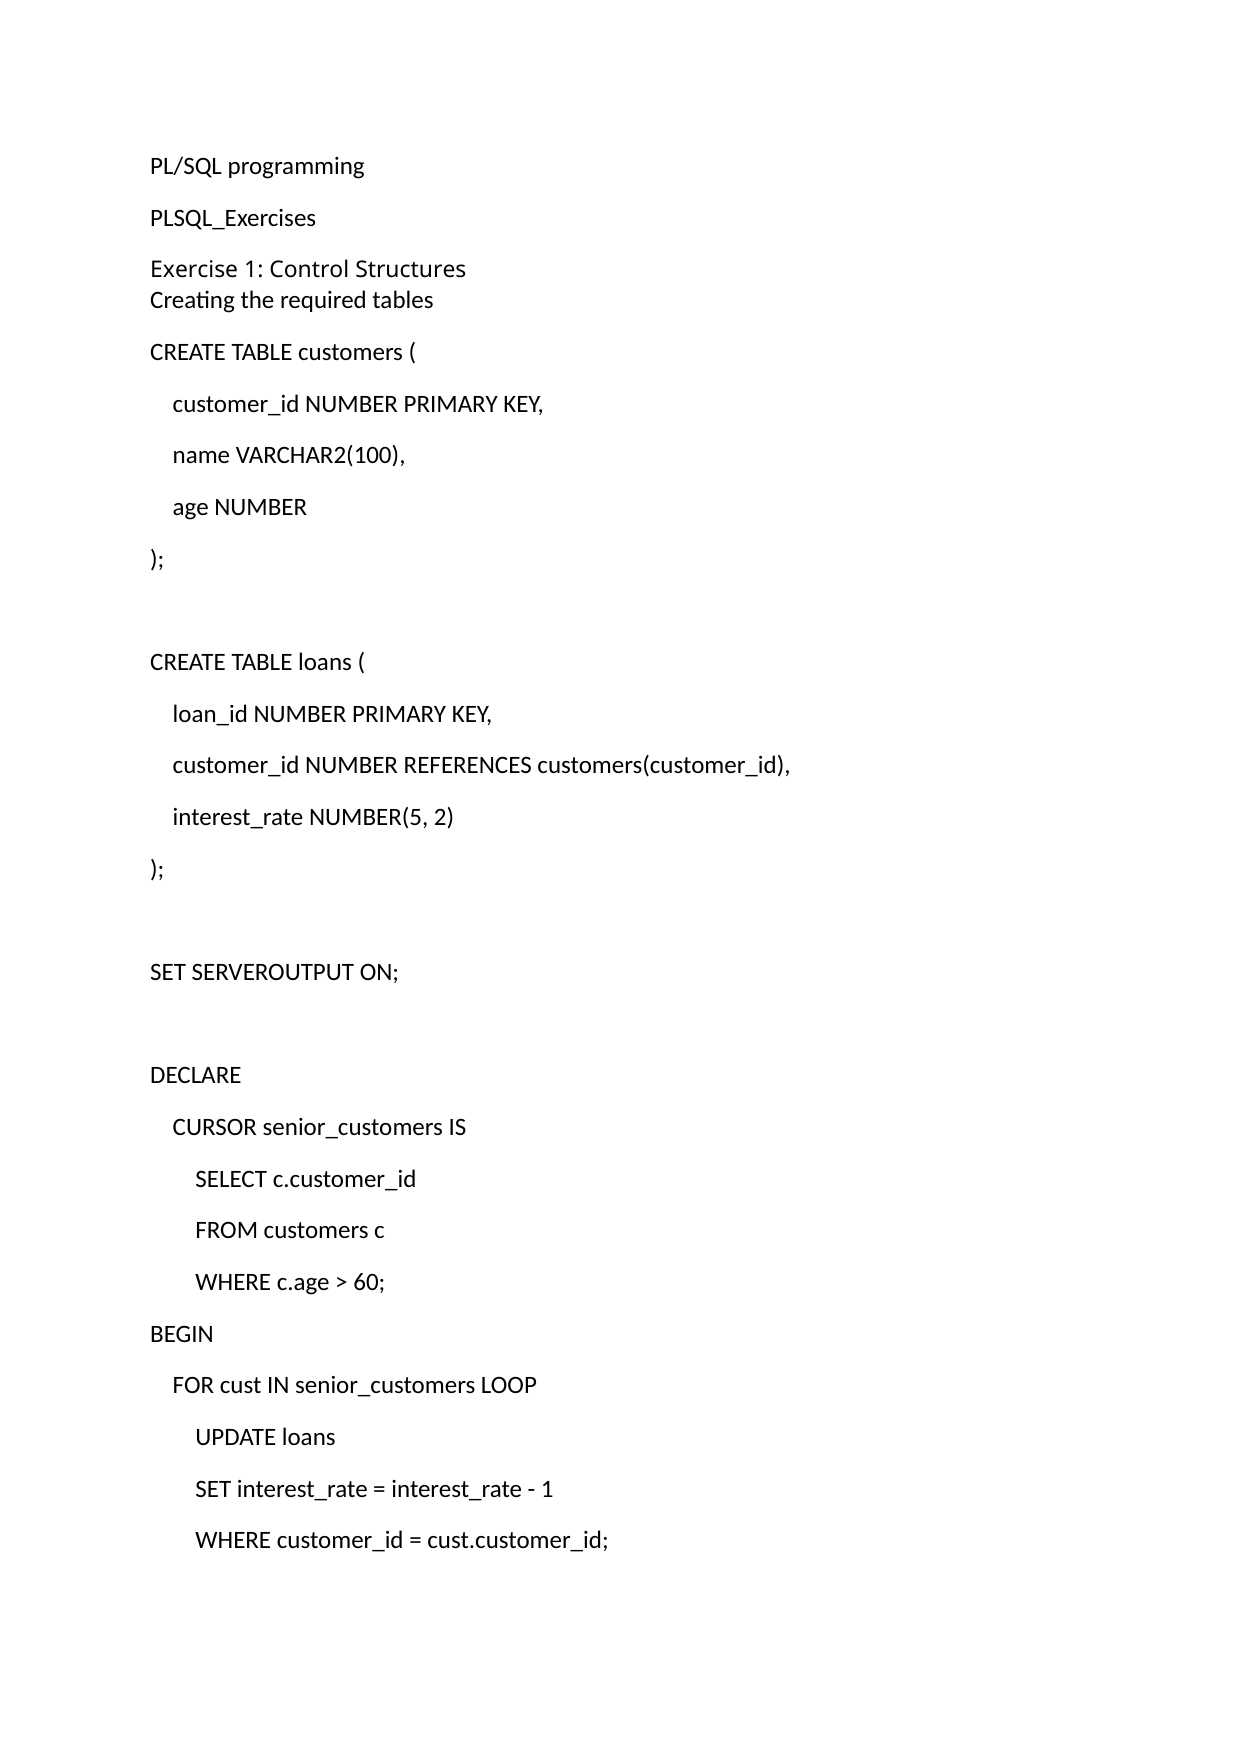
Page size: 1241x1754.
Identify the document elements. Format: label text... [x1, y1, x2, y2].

text name VARCHAR2(100), [150, 439, 1090, 470]
text DECLARE [150, 1059, 1090, 1090]
text CREATE TABLE loans ( [150, 646, 1090, 677]
text interest_rate NUMBER(5, 2) [150, 801, 1090, 832]
text PL/SQL programming [150, 150, 1090, 181]
text FOR cust IN senior_customers LOOP [150, 1369, 1090, 1400]
text Creating the required tables [150, 284, 1090, 315]
text BEGIN [150, 1318, 1090, 1348]
text ); [150, 543, 1090, 573]
text loan_id NUMBER PRIMARY KEY, [150, 698, 1090, 728]
text age NUMBER [150, 491, 1090, 522]
text SELECT c.customer_id [150, 1163, 1090, 1193]
text CURSOR senior_customers IS [150, 1111, 1090, 1142]
text ); [150, 853, 1090, 883]
text PLSQL_Exercises [150, 202, 1090, 232]
text customer_id NUMBER REFERENCES customers(customer_id), [150, 749, 1090, 780]
text WHERE c.age > 60; [150, 1266, 1090, 1297]
text FROM customers c [150, 1214, 1090, 1245]
text customer_id NUMBER PRIMARY KEY, [150, 388, 1090, 418]
text CREATE TABLE customers ( [150, 336, 1090, 367]
text UPDATE loans [150, 1421, 1090, 1452]
text SET interest_rate = interest_rate - 1 [150, 1473, 1090, 1503]
text WHERE customer_id = cust.customer_id; [150, 1524, 1090, 1555]
text Exercise 1: Control Structures [150, 253, 1090, 284]
text SET SERVEROUTPUT ON; [150, 956, 1090, 987]
